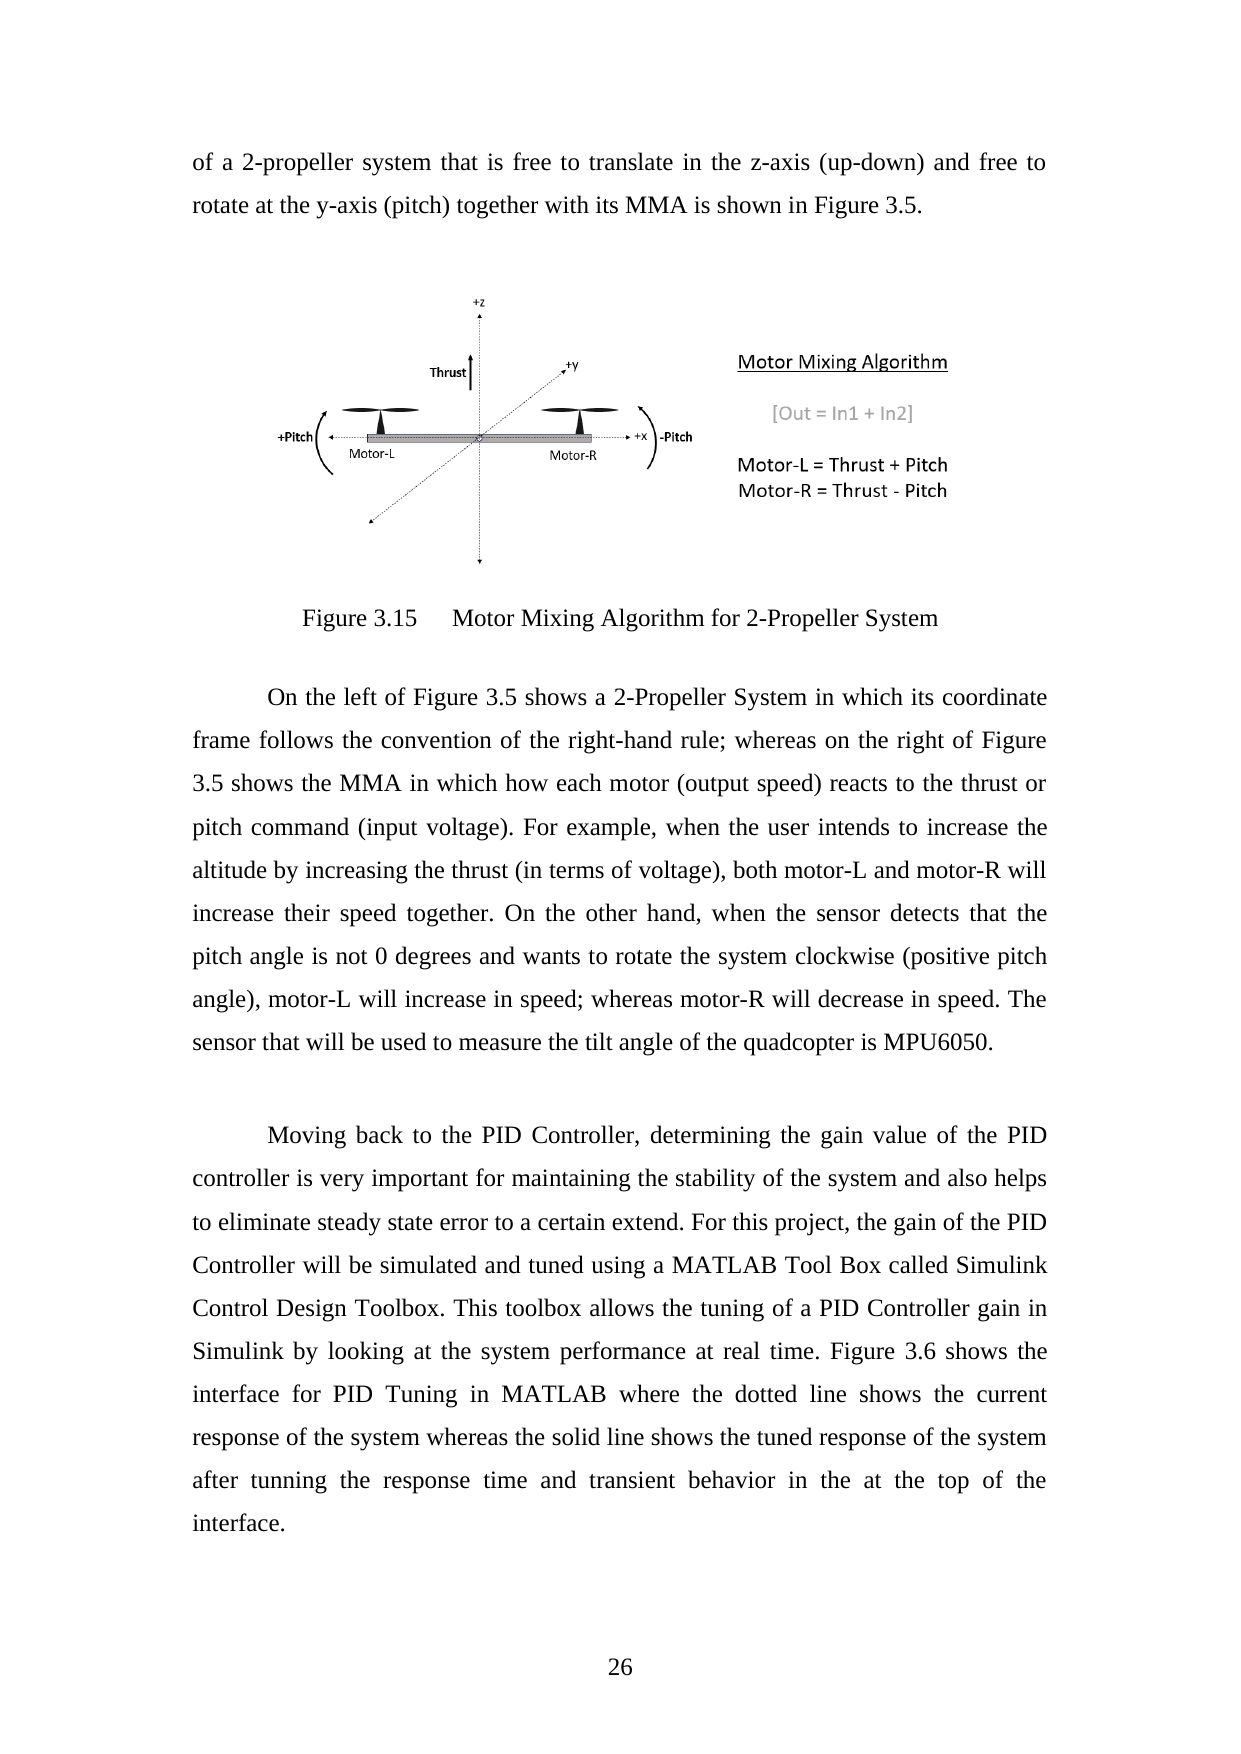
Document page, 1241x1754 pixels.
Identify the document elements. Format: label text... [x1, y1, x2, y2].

text On the left of Figure 3.5 shows a 2-Propeller System in which its coordinate frame follows the convention of the right-hand rule; whereas on the right of Figure 3.5 shows the MMA in which how each motor (output speed) reacts to the thrust or pitch command (input voltage). For example, when the user intends to increase the altitude by increasing the thrust (in terms of voltage), both motor-L and motor-R will increase their speed together. On the other hand, when the sensor detects that the pitch angle is not 0 degrees and wants to rotate the system clockwise (positive pitch angle), motor-L will increase in speed; whereas motor-R will decrease in speed. The sensor that will be used to measure the tilt angle of the quadcopter is MPU6050. [192, 682, 1048, 1056]
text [192, 147, 1048, 219]
text Moving back to the PID Controller, determining the gain value of the PID controller is very important for maintaining the stability of the system and also helps to eliminate steady state error to a certain extend. For this project, the gain of the PID Controller will be simulated and tuned using a MATLAB Tool Box called Simulink Control Design Toolbox. This toolbox allows the tuning of a PID Controller gain in Simulink by looking at the system performance at real time. Figure 3.6 shows the interface for PID Tuning in MATLAB where the dotted line shows the current response of the system whereas the solid line shows the tuned response of the system after tunning the response time and transient behavior in the at the top of the interface. [192, 1120, 1048, 1537]
picture [272, 283, 968, 579]
